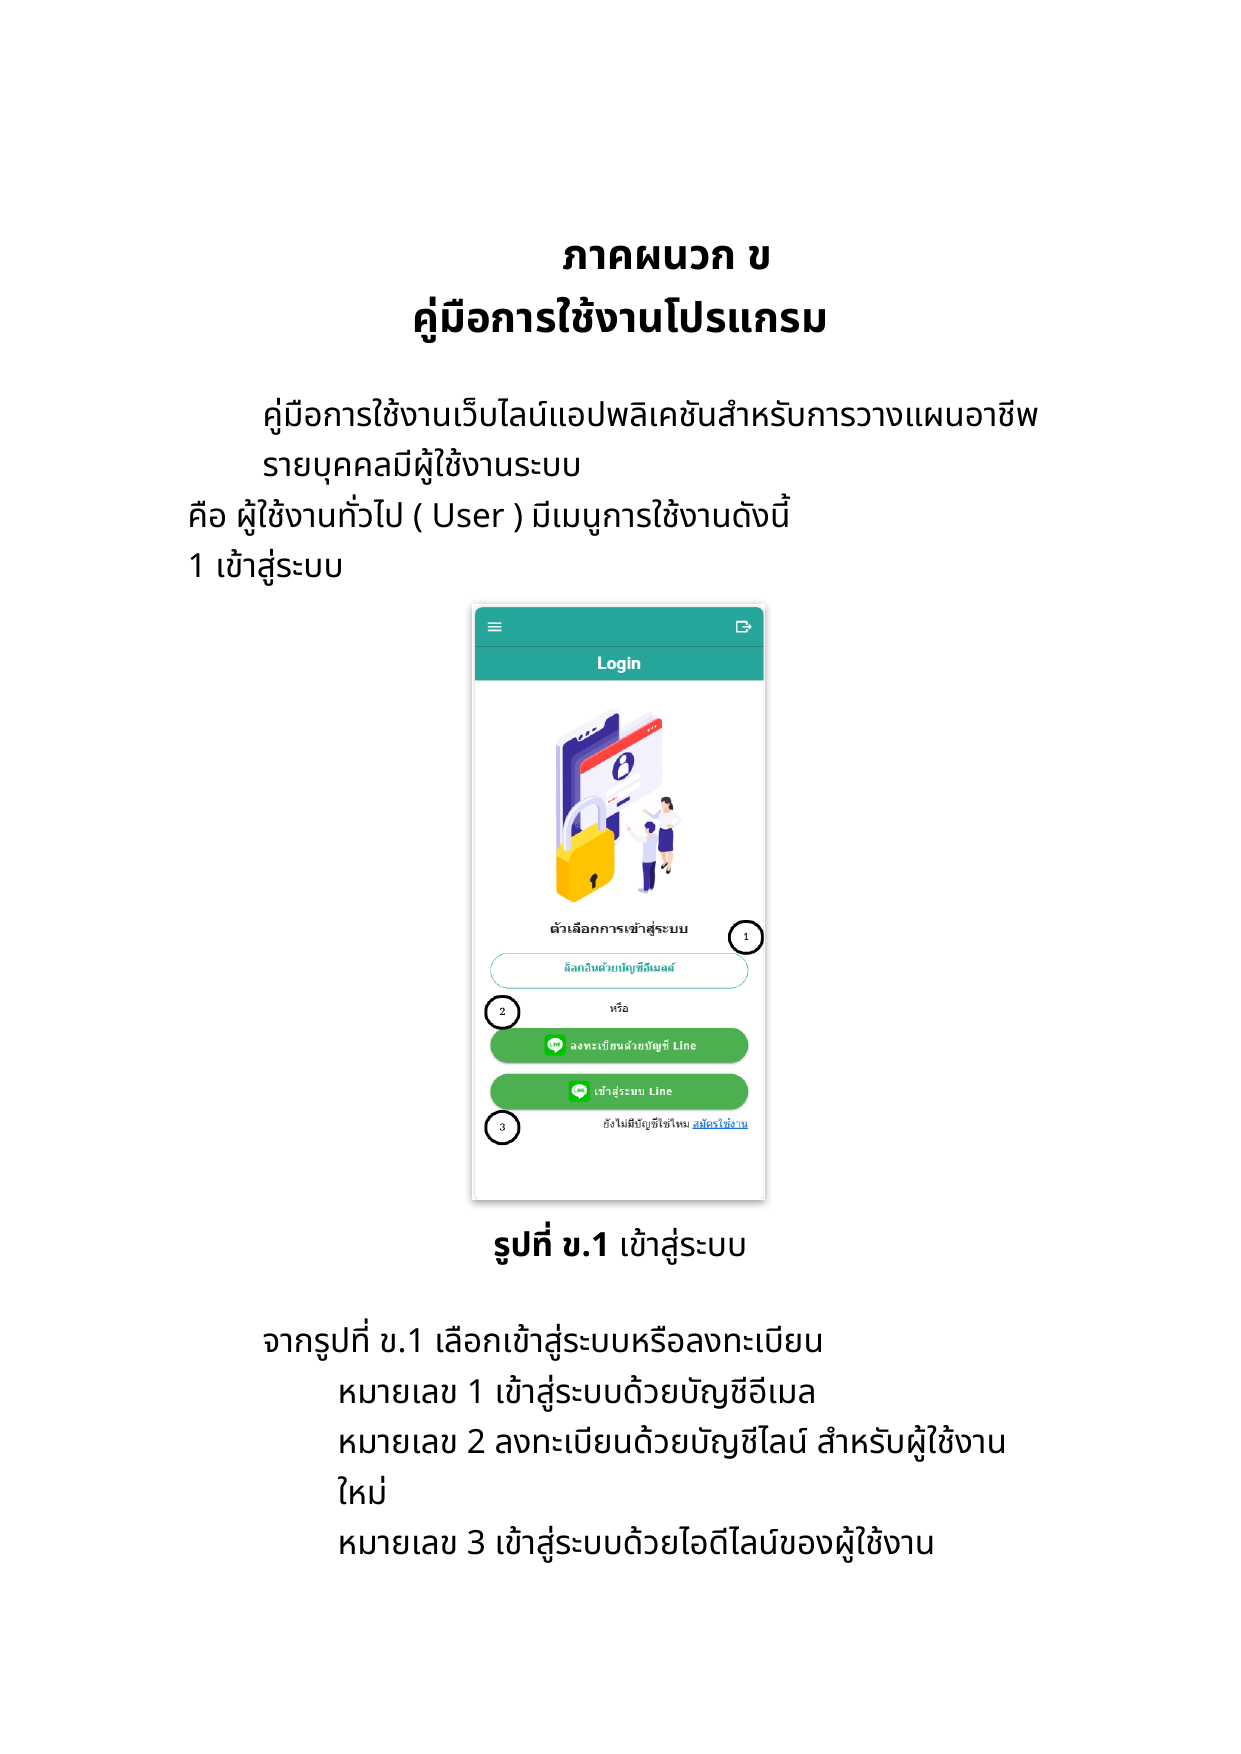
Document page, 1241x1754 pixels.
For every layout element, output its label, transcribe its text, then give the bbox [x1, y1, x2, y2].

list 1 เข้าสู่ระบบ [187, 542, 1053, 593]
text หมายเลข 3 เข้าสู่ระบบด้วยไอดีไลน์ของผู้ใช้งาน [337, 1519, 1053, 1570]
text คือ ผู้ใช้งานทั่วไป ( User ) มีเมนูการใช้งานดังนี้ [187, 491, 1053, 542]
text หมายเลข 2 ลงทะเบียนด้วยบัญชีไลน์ สำหรับผู้ใช้งานใหม่ [337, 1418, 1053, 1519]
text หมายเลข 1 เข้าสู่ระบบด้วยบัญชีอีเมล [337, 1367, 1053, 1418]
text คู่มือการใช้งานเว็บไลน์แอปพลิเคชันสำหรับการวางแผนอาชีพรายบุคคลมีผู้ใช้งานระบบ [262, 391, 1053, 491]
picture [473, 605, 764, 1199]
text จากรูปที่ ข.1 เลือกเข้าสู่ระบบหรือลงทะเบียน [262, 1317, 1053, 1367]
text รูปที่ ข.1 เข้าสู่ระบบ [187, 1221, 1053, 1271]
text ภาคผนวก ข [487, 225, 1053, 288]
text คู่มือการใช้งานโปรแกรม [187, 288, 1053, 351]
